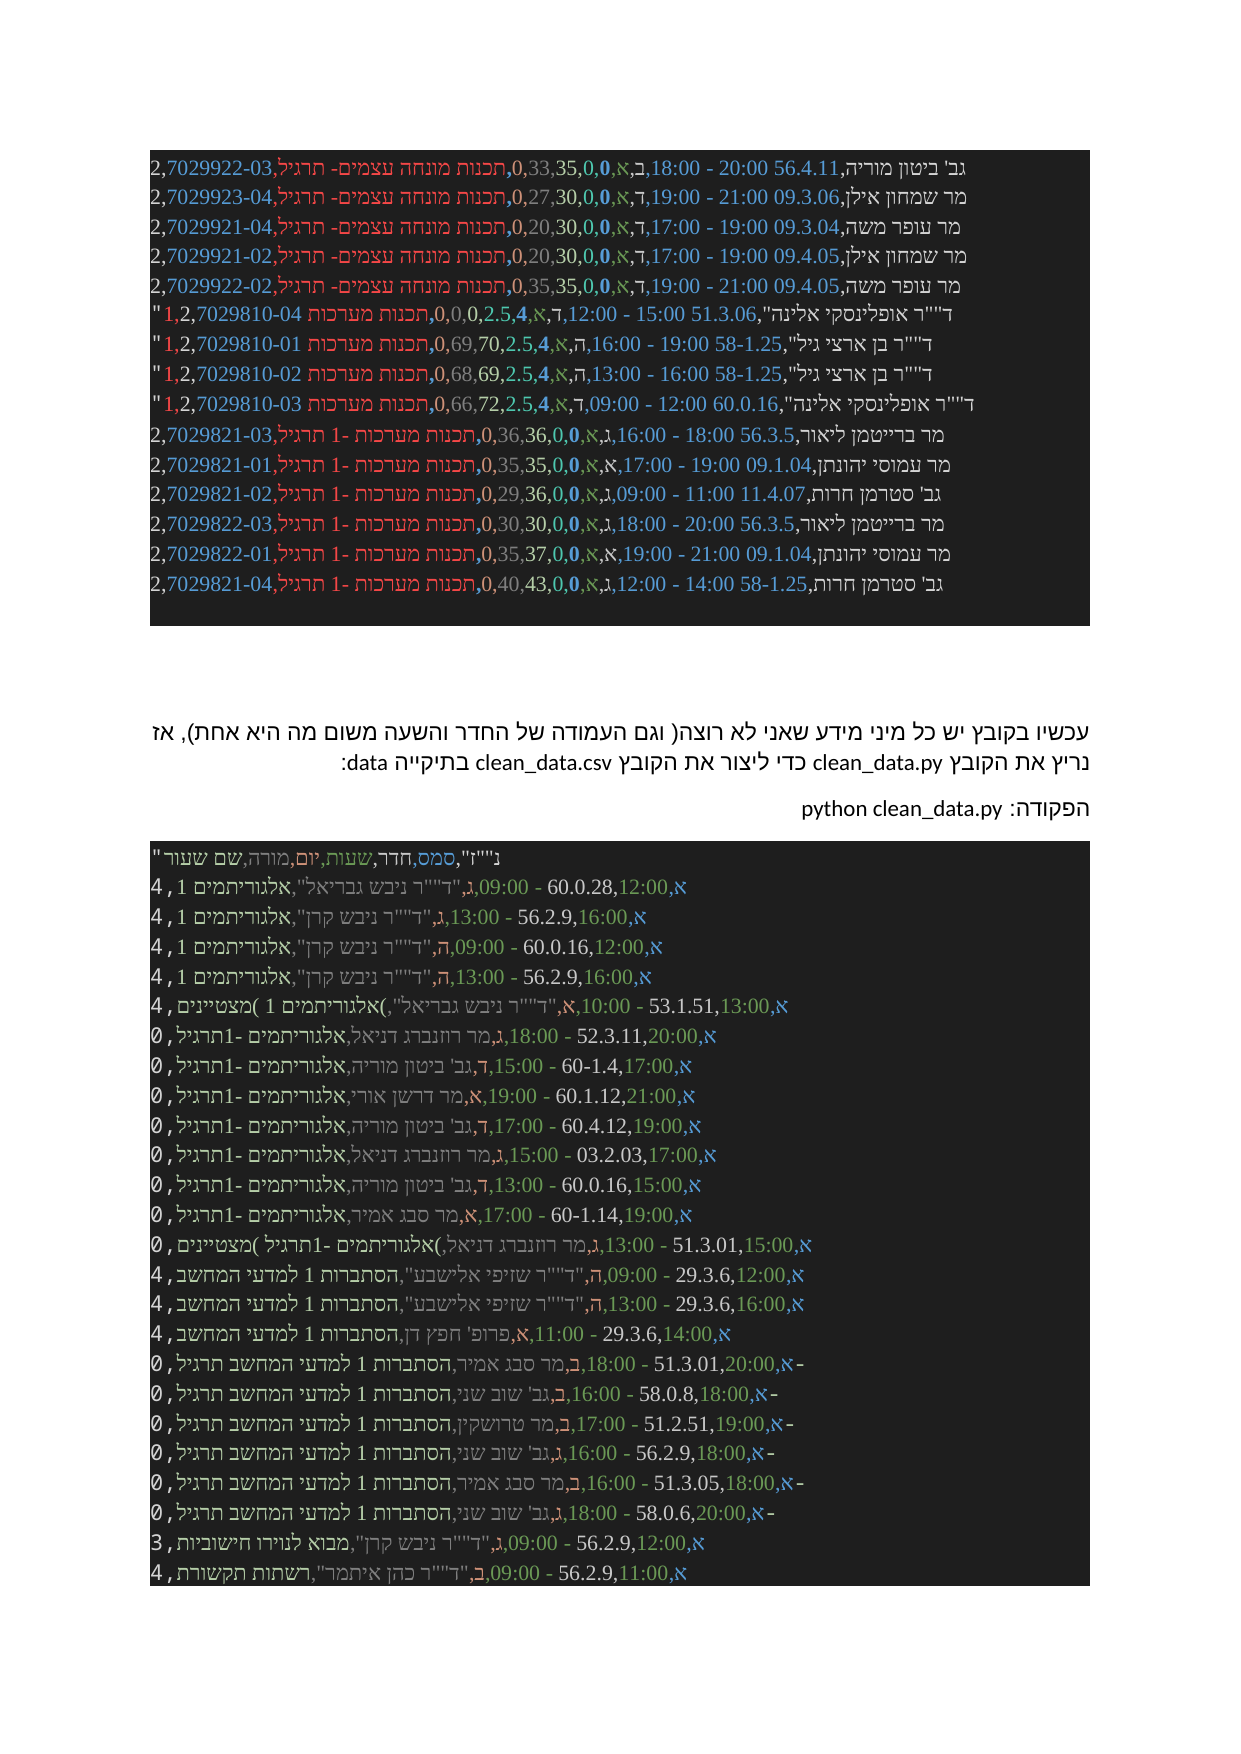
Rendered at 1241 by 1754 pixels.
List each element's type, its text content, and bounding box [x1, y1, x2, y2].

text "ד""ר אופלינסקי אלינה",51.3.06 15:00 - 12:00,ד,א,0,0,0,2.5,4,תכנות מערכות 1,2,7029810-04 [150, 298, 1090, 328]
text גב' סטרמן חרות,11.4.07 11:00 - 09:00,ג,א,0,29,36,0,0,תכנות מערכות -1 תרגיל,2,7029821-02 [150, 477, 1090, 507]
text מר שמחון אילן,09.3.06 21:00 - 19:00,ד,א,0,27,30,0,0,תכנות מונחה עצמים- תרגיל,2,7029923-04 [150, 180, 1090, 209]
text 4,א,29.3.6,12:00 - 09:00,ה,"ד""ר שזיפי אלישבע",הסתברות 1 למדעי המחשב [150, 1258, 1090, 1288]
text 0,א,60.0.16,15:00 - 13:00,ד,גב' ביטון מוריה,אלגוריתמים -1תרגיל [150, 1169, 1090, 1199]
text מר עמוסי יהונתן,09.1.04 19:00 - 17:00,א,א,0,35,35,0,0,תכנות מערכות -1 תרגיל,2,7029821-01 [150, 447, 1090, 477]
text "ד""ר אופלינסקי אלינה",60.0.16 12:00 - 09:00,ד,א,0,66,72,2.5,4,תכנות מערכות 1,2,7029810-03 [150, 388, 1090, 418]
text 0,א,52.3.11,20:00 - 18:00,ג,מר רוזנברג דניאל,אלגוריתמים -1תרגיל [150, 1020, 1090, 1050]
text 3,א,56.2.9,12:00 - 09:00,ג,"ד""ר ניבש קרן",מבוא לנוירו חישוביות [150, 1527, 1090, 1556]
text 0,א,03.2.03,17:00 - 15:00,ג,מר רוזנברג דניאל,אלגוריתמים -1תרגיל [150, 1139, 1090, 1169]
text 4,א,53.1.51,13:00 - 10:00,א,"ד""ר ניבש גבריאל",)אלגוריתמים 1 )מצטיינים [150, 990, 1090, 1020]
text עכשיו בקובץ יש כל מיני מידע שאני לא רוצה( וגם העמודה של החדר והשעה משום מה היא אחת), אז נריץ את הקובץ clean_data.py כדי ליצור את הקובץ clean_data.csv בתיקייה data: [150, 719, 1090, 776]
text 0,א,60.4.12,19:00 - 17:00,ד,גב' ביטון מוריה,אלגוריתמים -1תרגיל [150, 1109, 1090, 1139]
text 4,א,60.0.28,12:00 - 09:00,ג,"ד""ר ניבש גבריאל",אלגוריתמים 1 [150, 871, 1090, 901]
text 0,א,60-1.4,17:00 - 15:00,ד,גב' ביטון מוריה,אלגוריתמים -1תרגיל [150, 1050, 1090, 1080]
text גב' ביטון מוריה,56.4.11 20:00 - 18:00,ב,א,0,33,35,0,0,תכנות מונחה עצמים- תרגיל,2,7029922-03 [150, 150, 1090, 180]
text 4,א,56.2.9,16:00 - 13:00,ה,"ד""ר ניבש קרן",אלגוריתמים 1 [150, 961, 1090, 990]
text 0,א,60-1.14,19:00 - 17:00,א,מר סבג אמיר,אלגוריתמים -1תרגיל [150, 1199, 1090, 1229]
text 4,א,56.2.9,16:00 - 13:00,ג,"ד""ר ניבש קרן",אלגוריתמים 1 [150, 901, 1090, 931]
text "נ""ז",סמס,חדר,שעות,יום,מורה,שם שעור [150, 841, 1090, 871]
text מר שמחון אילן,09.4.05 19:00 - 17:00,ד,א,0,20,30,0,0,תכנות מונחה עצמים- תרגיל,2,7029921-02 [150, 239, 1090, 269]
text 0,א,60.1.12,21:00 - 19:00,א,מר דרשן אורי,אלגוריתמים -1תרגיל [150, 1080, 1090, 1109]
text 4,א,60.0.16,12:00 - 09:00,ה,"ד""ר ניבש קרן",אלגוריתמים 1 [150, 931, 1090, 961]
text 0,א,58.0.8,18:00 - 16:00,ב,גב' שוב שני,הסתברות 1 למדעי המחשב תרגיל- [150, 1378, 1090, 1407]
text מר עופר משה,09.4.05 21:00 - 19:00,ד,א,0,35,35,0,0,תכנות מונחה עצמים- תרגיל,2,7029922-02 [150, 269, 1090, 298]
text 0,א,51.3.05,18:00 - 16:00,ב,מר סבג אמיר,הסתברות 1 למדעי המחשב תרגיל- [150, 1467, 1090, 1497]
text 4,א,29.3.6,16:00 - 13:00,ה,"ד""ר שזיפי אלישבע",הסתברות 1 למדעי המחשב [150, 1288, 1090, 1318]
text מר ברייטמן ליאור,56.3.5 18:00 - 16:00,ג,א,0,36,36,0,0,תכנות מערכות -1 תרגיל,2,7029821-03 [150, 418, 1090, 447]
text 0,א,56.2.9,18:00 - 16:00,ג,גב' שוב שני,הסתברות 1 למדעי המחשב תרגיל- [150, 1437, 1090, 1467]
text 0,א,58.0.6,20:00 - 18:00,ג,גב' שוב שני,הסתברות 1 למדעי המחשב תרגיל- [150, 1497, 1090, 1527]
text מר ברייטמן ליאור,56.3.5 20:00 - 18:00,ג,א,0,30,30,0,0,תכנות מערכות -1 תרגיל,2,7029822-03 [150, 507, 1090, 536]
text 0,א,51.3.01,15:00 - 13:00,ג,מר רוזנברג דניאל,)אלגוריתמים -1תרגיל )מצטיינים [150, 1229, 1090, 1258]
text 0,א,51.2.51,19:00 - 17:00,ב,מר טרושקין,הסתברות 1 למדעי המחשב תרגיל- [150, 1407, 1090, 1437]
text 0,א,51.3.01,20:00 - 18:00,ב,מר סבג אמיר,הסתברות 1 למדעי המחשב תרגיל- [150, 1348, 1090, 1378]
text הפקודה: python clean_data.py [150, 794, 1090, 823]
text מר עמוסי יהונתן,09.1.04 21:00 - 19:00,א,א,0,35,37,0,0,תכנות מערכות -1 תרגיל,2,7029822-01 [150, 536, 1090, 566]
text "ד""ר בן ארצי גיל",58-1.25 16:00 - 13:00,ה,א,0,68,69,2.5,4,תכנות מערכות 1,2,7029810-02 [150, 358, 1090, 388]
text גב' סטרמן חרות,58-1.25 14:00 - 12:00,ג,א,0,40,43,0,0,תכנות מערכות -1 תרגיל,2,7029821-04 [150, 566, 1090, 596]
text 4,א,29.3.6,14:00 - 11:00,א,פרופ' חפץ דן,הסתברות 1 למדעי המחשב [150, 1318, 1090, 1348]
text מר עופר משה,09.3.04 19:00 - 17:00,ד,א,0,20,30,0,0,תכנות מונחה עצמים- תרגיל,2,7029921-04 [150, 209, 1090, 239]
text "ד""ר בן ארצי גיל",58-1.25 19:00 - 16:00,ה,א,0,69,70,2.5,4,תכנות מערכות 1,2,7029810-01 [150, 328, 1090, 358]
text 4,א,56.2.9,11:00 - 09:00,ב,"ד""ר כהן איתמר",רשתות תקשורת [150, 1556, 1090, 1586]
